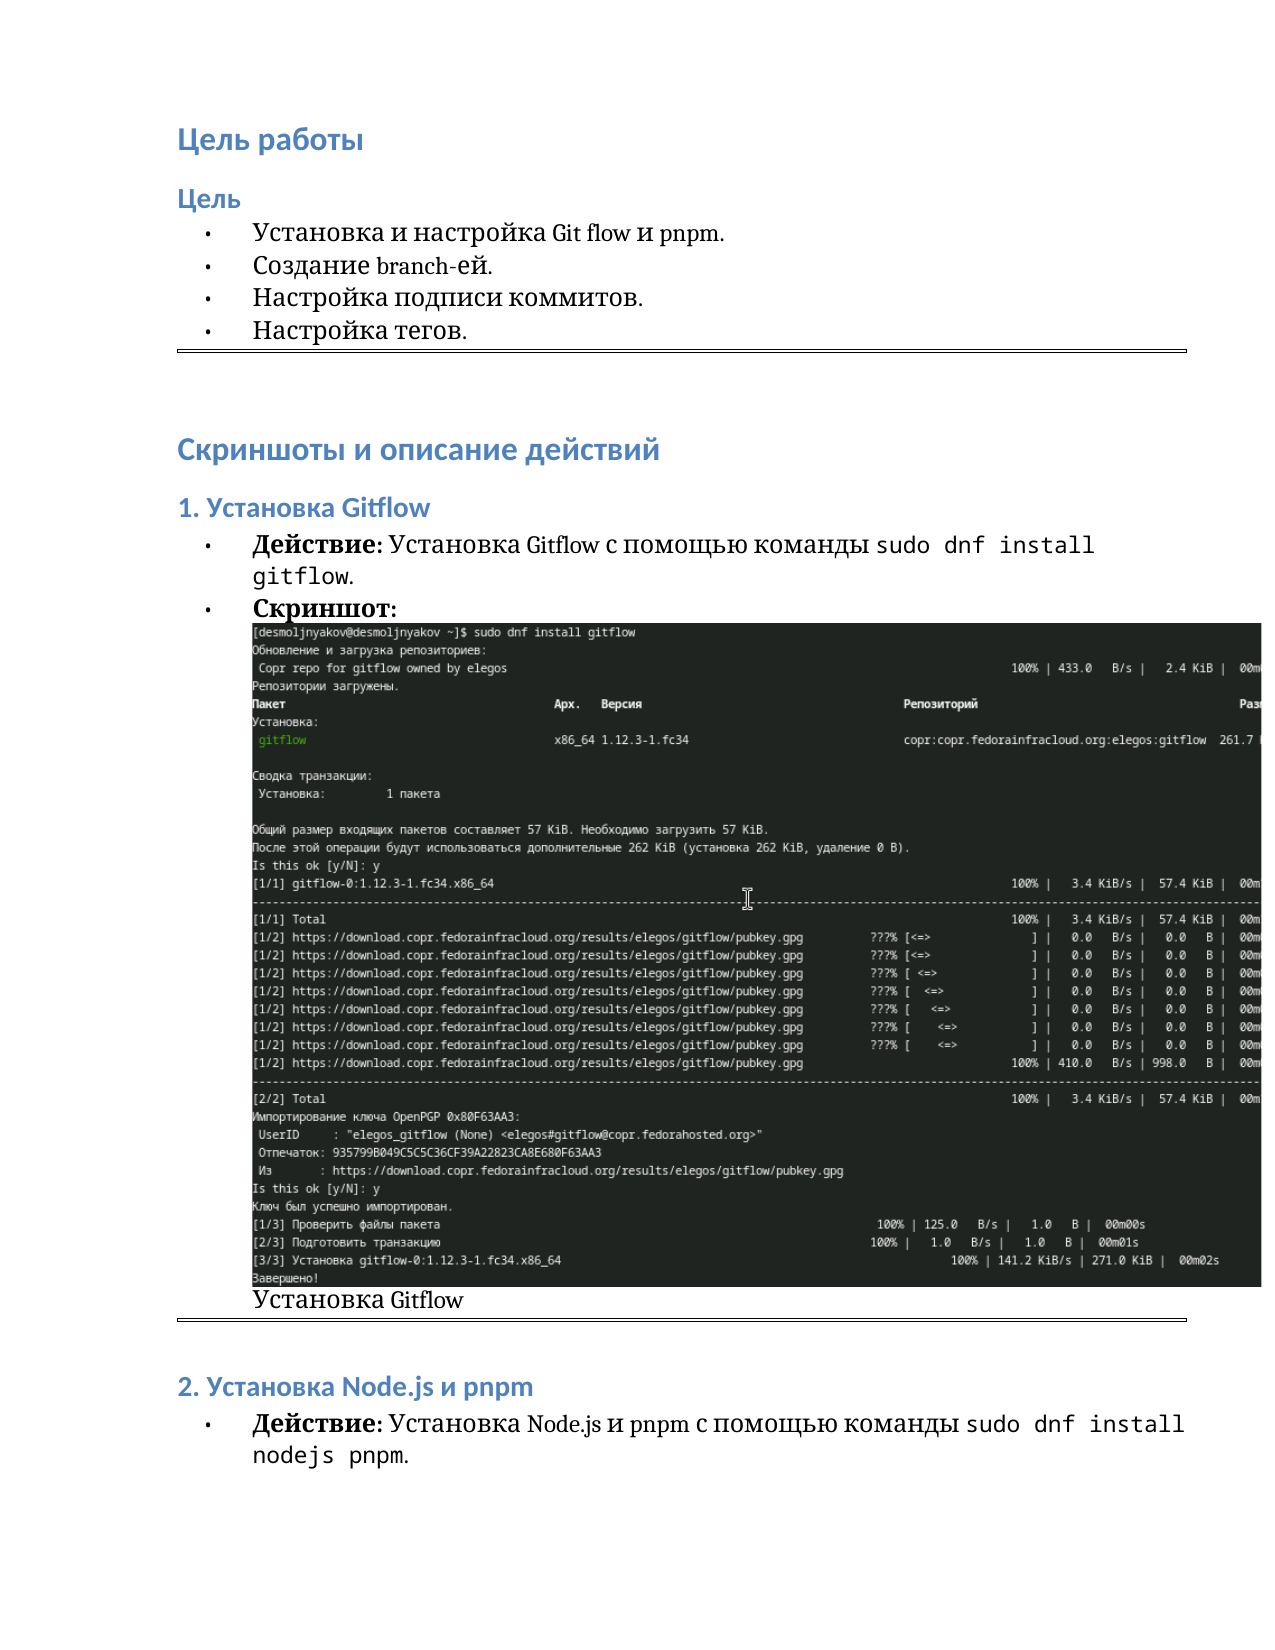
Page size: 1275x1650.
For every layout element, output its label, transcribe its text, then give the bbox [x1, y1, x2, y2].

subtitle 2. Установка Node.js и pnpm [177, 1368, 1186, 1404]
subtitle Цель работы [177, 118, 1186, 159]
list Действие: Установка Node.js и pnpm с помощью команды sudo dnf install nodejs pnpm. [202, 1408, 1186, 1470]
list Создание branch-ей. [202, 252, 1186, 280]
subtitle 1. Установка Gitflow [177, 489, 1186, 525]
subtitle Скриншоты и описание действий [177, 428, 1186, 468]
list Установка и настройка Git flow и pnpm. [202, 219, 1186, 248]
picture [252, 623, 1262, 1287]
list Настройка подписи коммитов. [202, 284, 1186, 313]
list Настройка тегов. [202, 317, 1186, 345]
subtitle Цель [177, 180, 1186, 215]
list Действие: Установка Gitflow с помощью команды sudo dnf install gitflow. [202, 529, 1186, 591]
